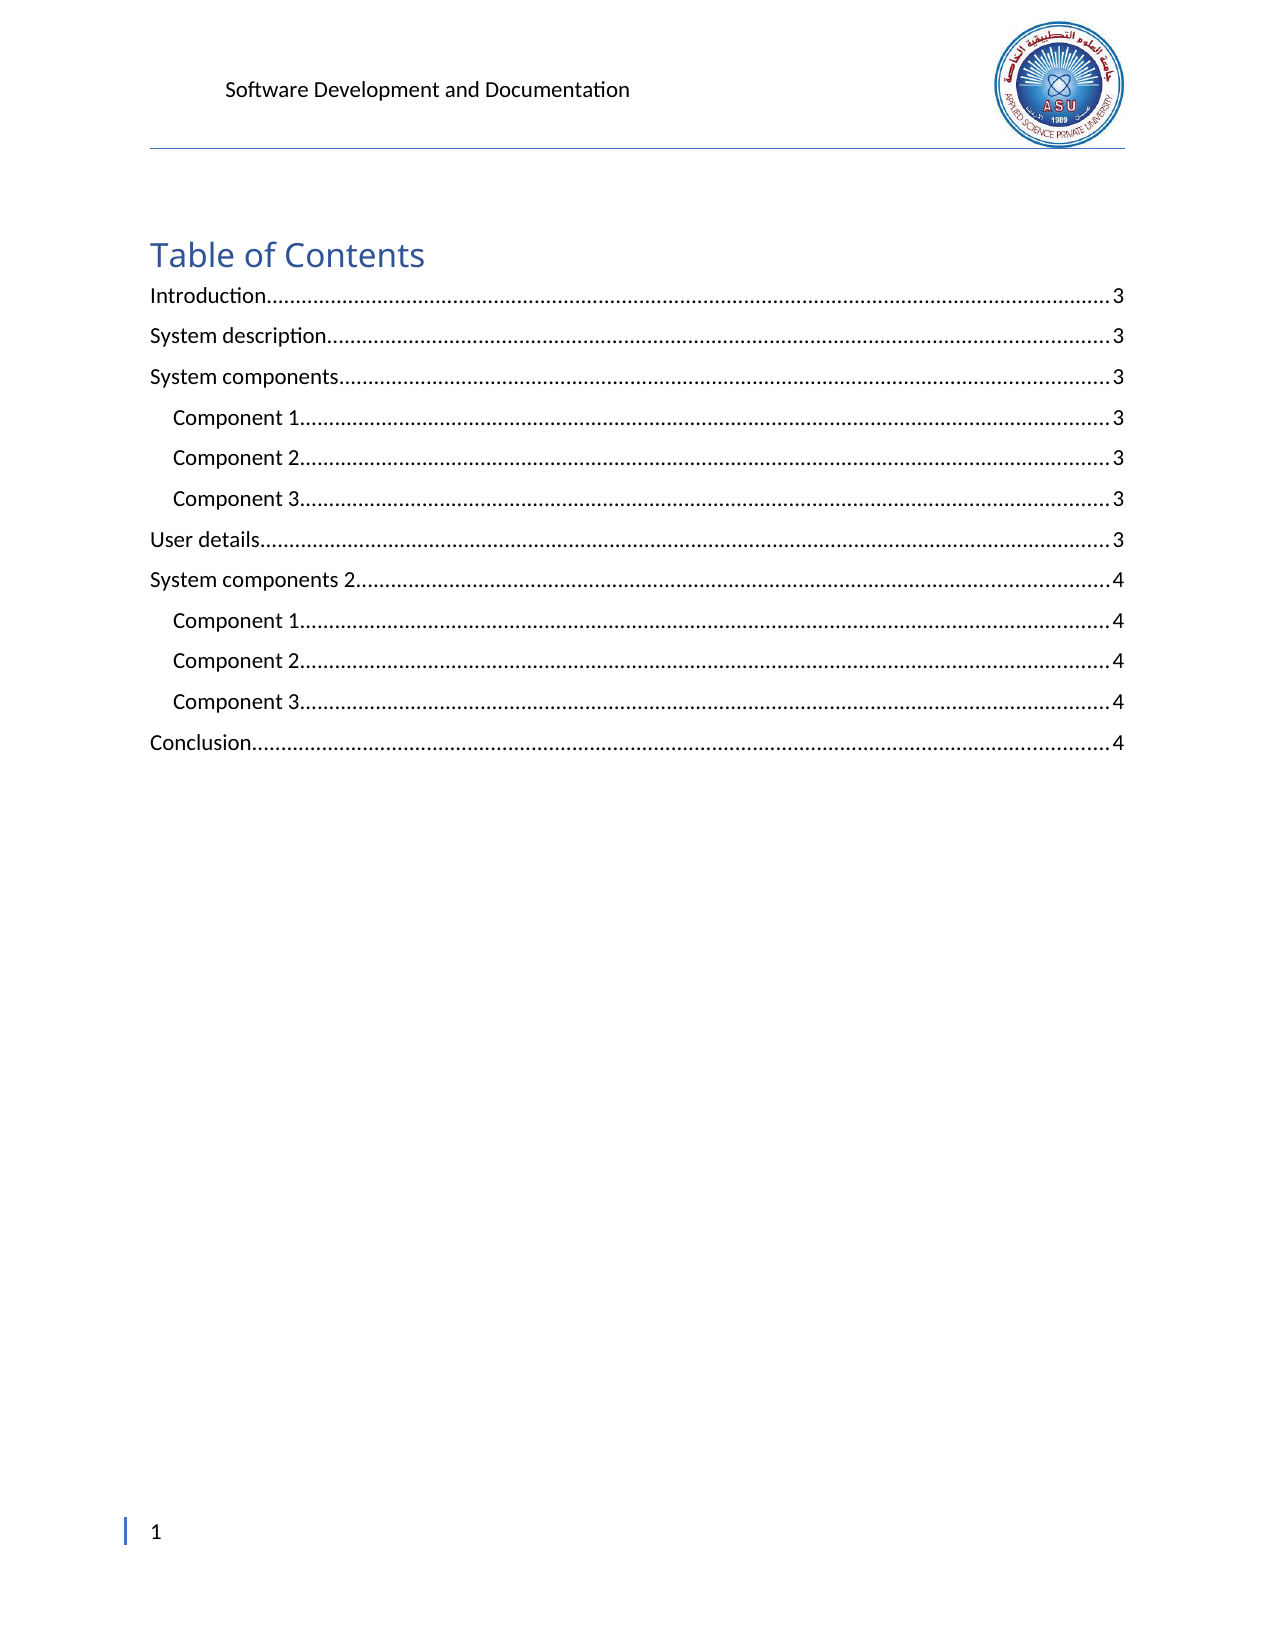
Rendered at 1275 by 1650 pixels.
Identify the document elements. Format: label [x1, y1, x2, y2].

picture [992, 19, 1125, 148]
